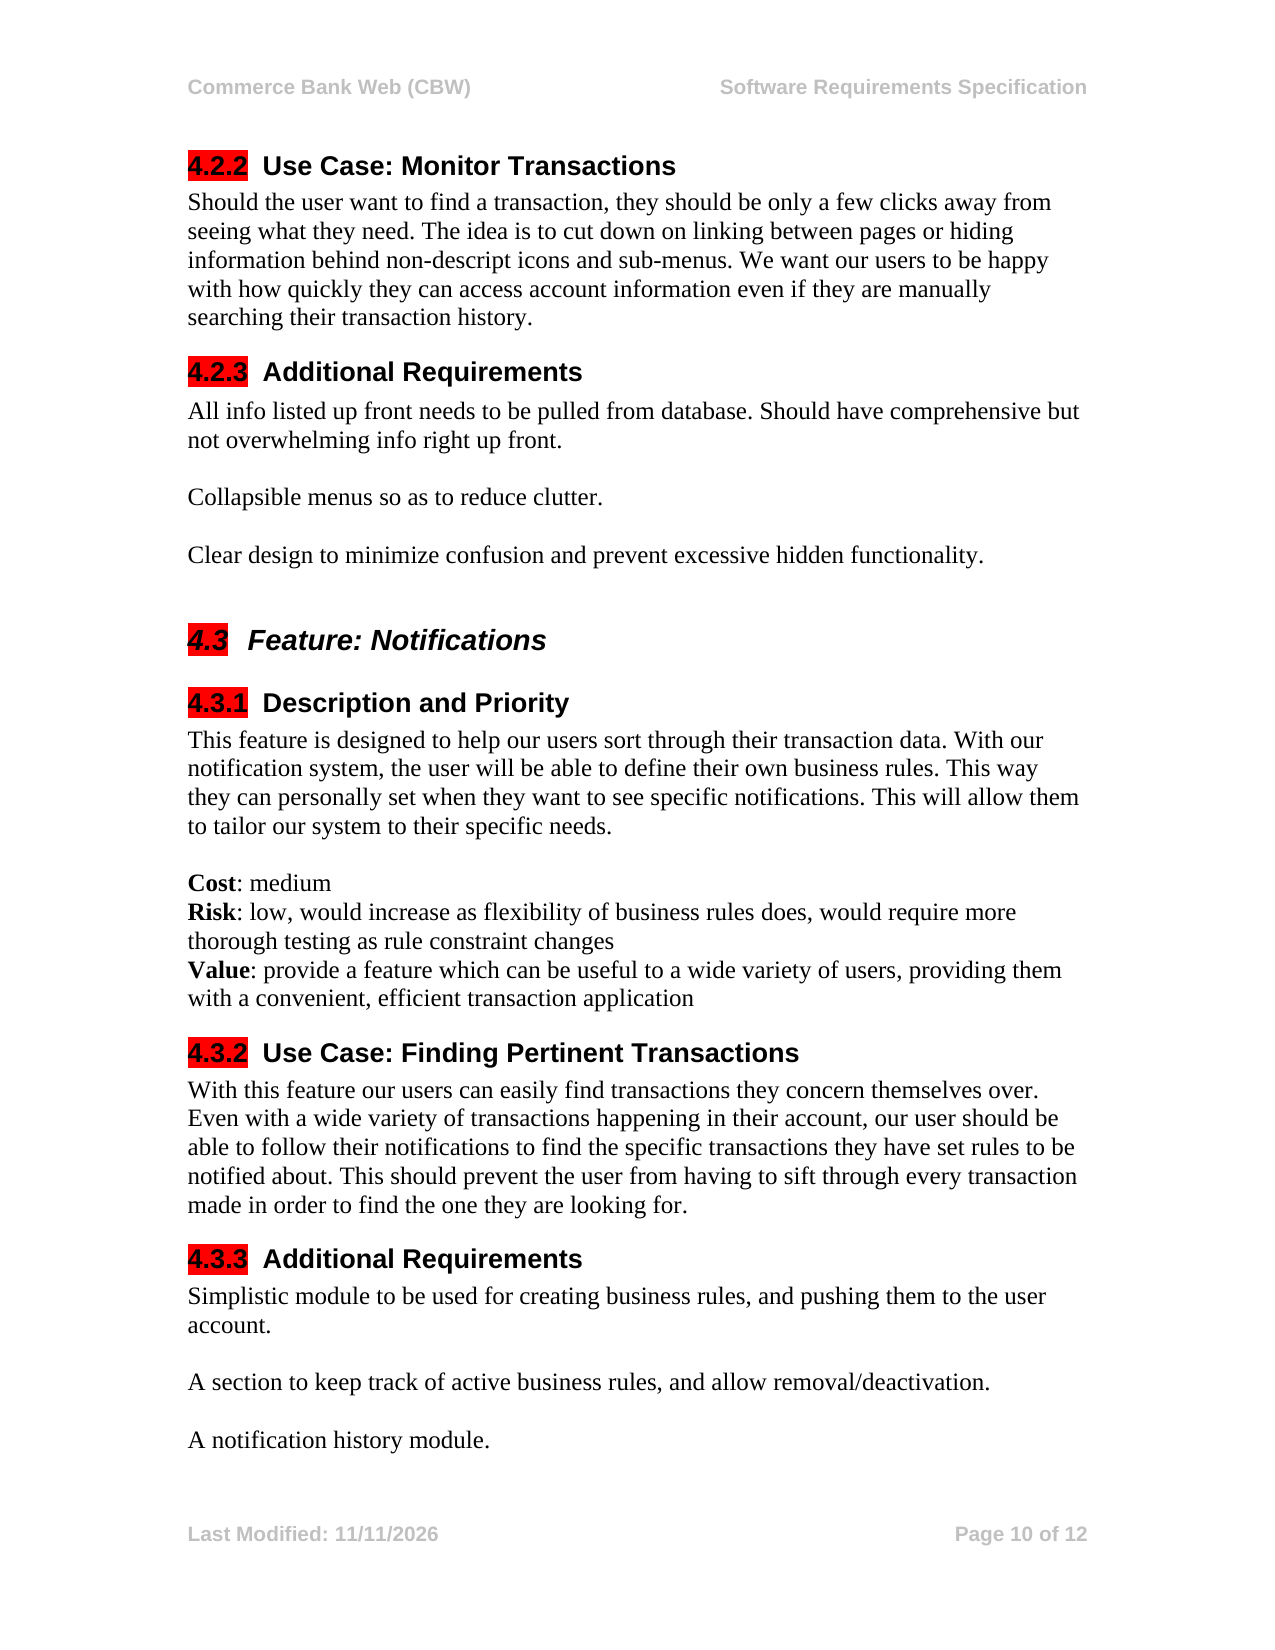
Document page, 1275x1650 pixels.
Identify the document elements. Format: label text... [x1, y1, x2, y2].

text Value: provide a feature which can be useful to a wide variety of users, providing them with a convenient, efficient transaction application [187, 955, 1087, 1012]
subtitle Additional Requirements [248, 356, 1087, 387]
text Cost: medium [187, 868, 1087, 897]
text A section to keep track of active business rules, and allow removal/deactivation. [187, 1367, 1087, 1396]
text With this feature our users can easily find transactions they concern themselves over. Even with a wide variety of transactions happening in their account, our user should be able to follow their notifications to find the specific transactions they have set rules to be notified about. This should prevent the user from having to sift through every transaction made in order to find the one they are looking for. [187, 1075, 1087, 1218]
text Simplistic module to be used for creating business rules, and pushing them to the user account. [187, 1281, 1087, 1338]
text Collapsible menus so as to reduce clutter. [187, 482, 1087, 511]
subtitle Use Case: Monitor Transactions [248, 150, 1087, 181]
subtitle Feature: Notifications [187, 622, 1087, 656]
text Risk: low, would increase as flexibility of business rules does, would require more thorough testing as rule constraint changes [187, 897, 1087, 955]
text All info listed up front needs to be pulled from database. Should have comprehensive but not overwhelming info right up front. [187, 396, 1087, 454]
text This feature is designed to help our users sort through their transaction data. With our notification system, the user will be able to define their own business rules. This way they can personally set when they want to see specific notifications. This will allow them to tailor our system to their specific needs. [187, 725, 1087, 840]
subtitle Description and Priority [248, 687, 1087, 718]
text Clear design to minimize confusion and prevent excessive hidden functionality. [187, 540, 1087, 569]
text Should the user want to find a transaction, they should be only a few clicks away from seeing what they need. The idea is to cut down on linking between pages or hiding information behind non-descript icons and sub-menus. We want our users to be happy with how quickly they can access account information even if they are manually searching their transaction history. [187, 187, 1087, 331]
subtitle Additional Requirements [187, 1243, 1087, 1275]
subtitle Use Case: Finding Pertinent Transactions [248, 1037, 1087, 1068]
text A notification history module. [187, 1425, 1087, 1453]
